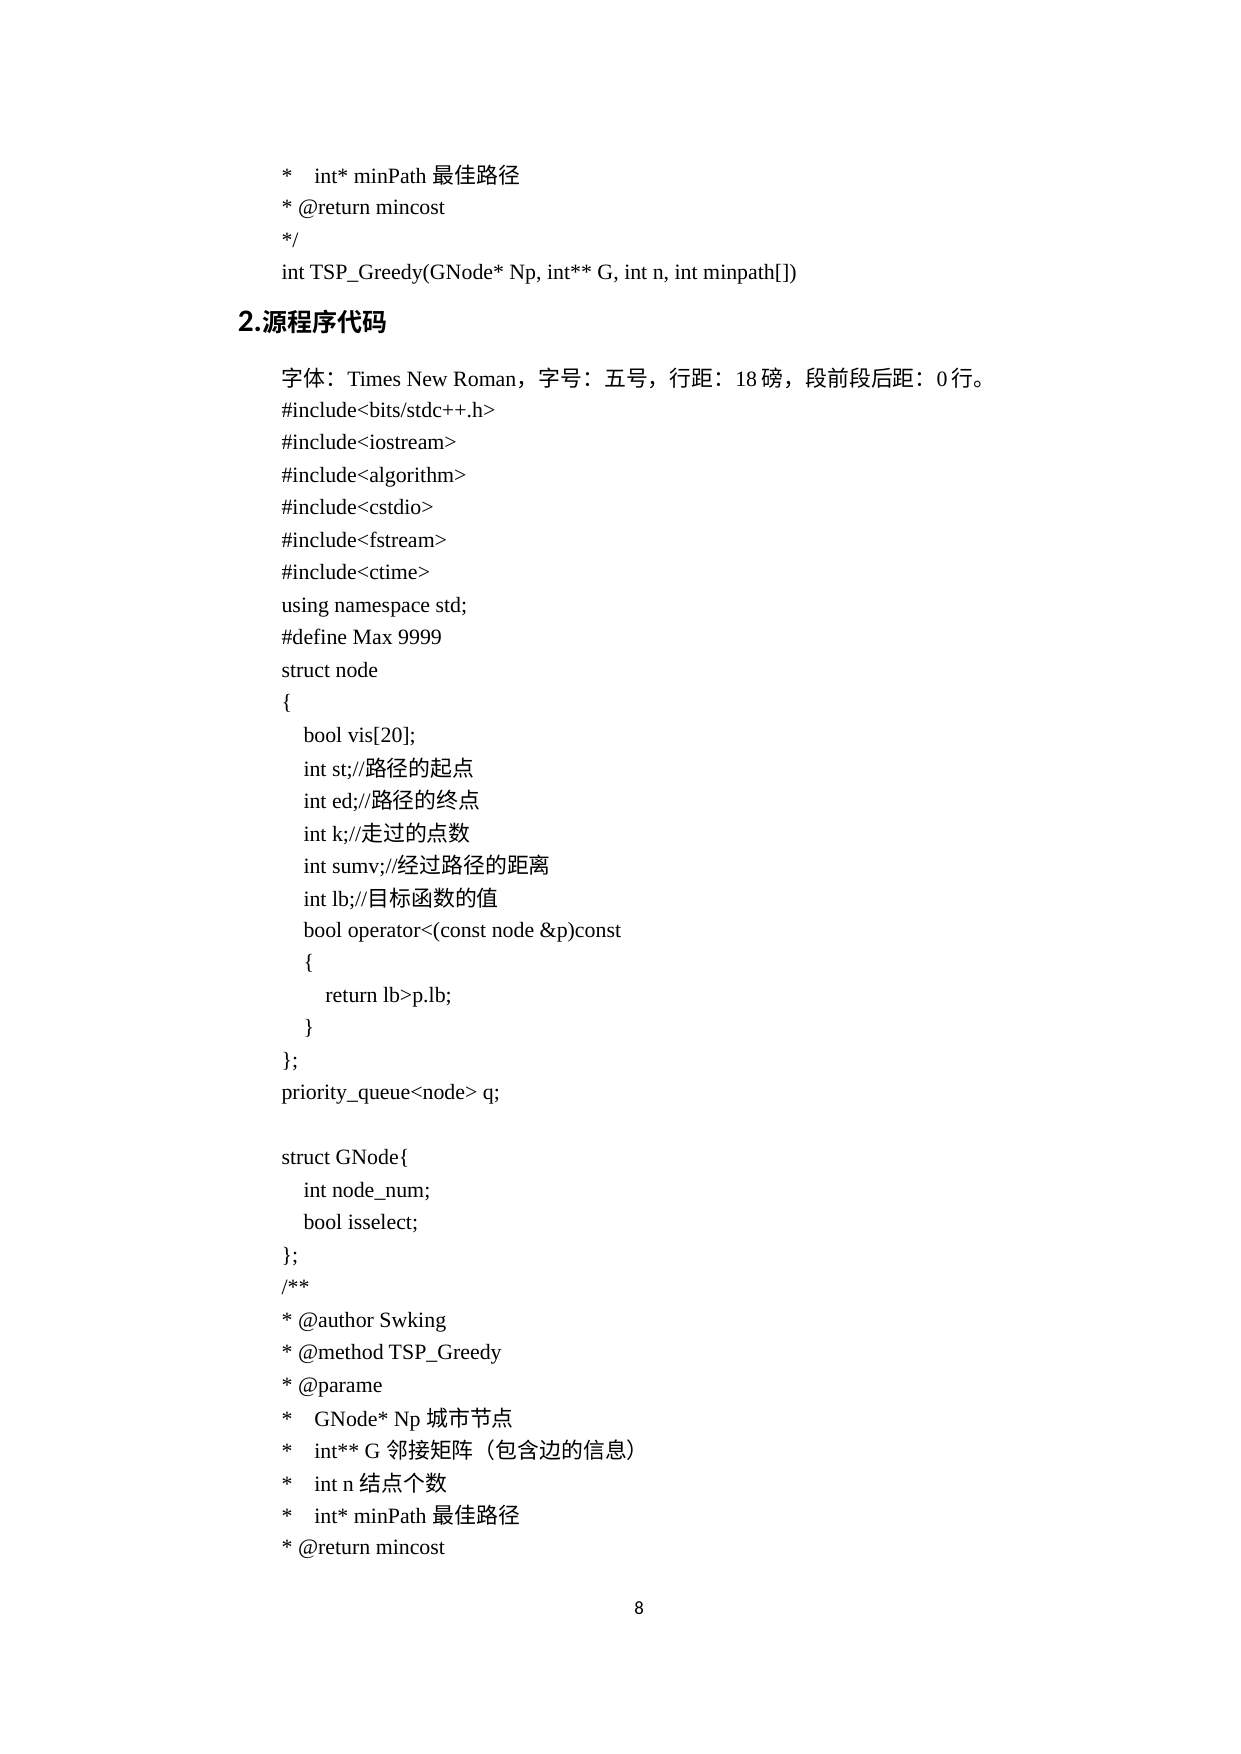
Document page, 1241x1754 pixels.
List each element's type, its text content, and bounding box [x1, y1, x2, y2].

text int sumv;//经过路径的距离 [238, 848, 1053, 881]
text { [238, 946, 1053, 978]
text * @return mincost [238, 1531, 1053, 1563]
list 源程序代码 [187, 288, 1053, 353]
text bool isselect; [238, 1206, 1053, 1238]
text * @author Swking [238, 1303, 1053, 1336]
text * int* minPath 最佳路径 [238, 1498, 1053, 1531]
text bool operator<(const node &p)const [238, 913, 1053, 946]
text int st;//路径的起点 [238, 751, 1053, 783]
text { [238, 686, 1053, 718]
text bool vis[20]; [238, 718, 1053, 751]
text return lb>p.lb; [238, 978, 1053, 1011]
text #include<algorithm> [238, 458, 1053, 491]
text }; [238, 1238, 1053, 1271]
text * @parame [238, 1368, 1053, 1401]
text #include<ctime> [238, 556, 1053, 588]
text int node_num; [238, 1173, 1053, 1206]
text int TSP_Greedy(GNode* Np, int** G, int n, int minpath[]) [238, 255, 1053, 288]
text int k;//走过的点数 [238, 816, 1053, 848]
text * int** G 邻接矩阵（包含边的信息） [238, 1433, 1053, 1466]
text int ed;//路径的终点 [238, 783, 1053, 816]
text #include<iostream> [238, 426, 1053, 458]
text * int* minPath 最佳路径 [238, 158, 1053, 190]
text * @method TSP_Greedy [238, 1336, 1053, 1368]
text * GNode* Np 城市节点 [238, 1401, 1053, 1433]
text #include<fstream> [238, 523, 1053, 556]
text * @return mincost [238, 190, 1053, 223]
text } [238, 1011, 1053, 1043]
text struct node [238, 653, 1053, 686]
text using namespace std; [238, 588, 1053, 621]
text priority_queue<node> q; [238, 1076, 1053, 1108]
text #include<bits/stdc++.h> [238, 393, 1053, 426]
text }; [238, 1043, 1053, 1076]
text */ [238, 223, 1053, 255]
text /** [238, 1271, 1053, 1303]
text #include<cstdio> [238, 491, 1053, 523]
text 字体：Times New Roman，字号：五号，行距：18磅，段前段后距：0行。 [238, 361, 1053, 393]
text * int n 结点个数 [238, 1466, 1053, 1498]
text int lb;//目标函数的值 [238, 881, 1053, 913]
text #define Max 9999 [238, 621, 1053, 653]
text struct GNode{ [238, 1141, 1053, 1173]
